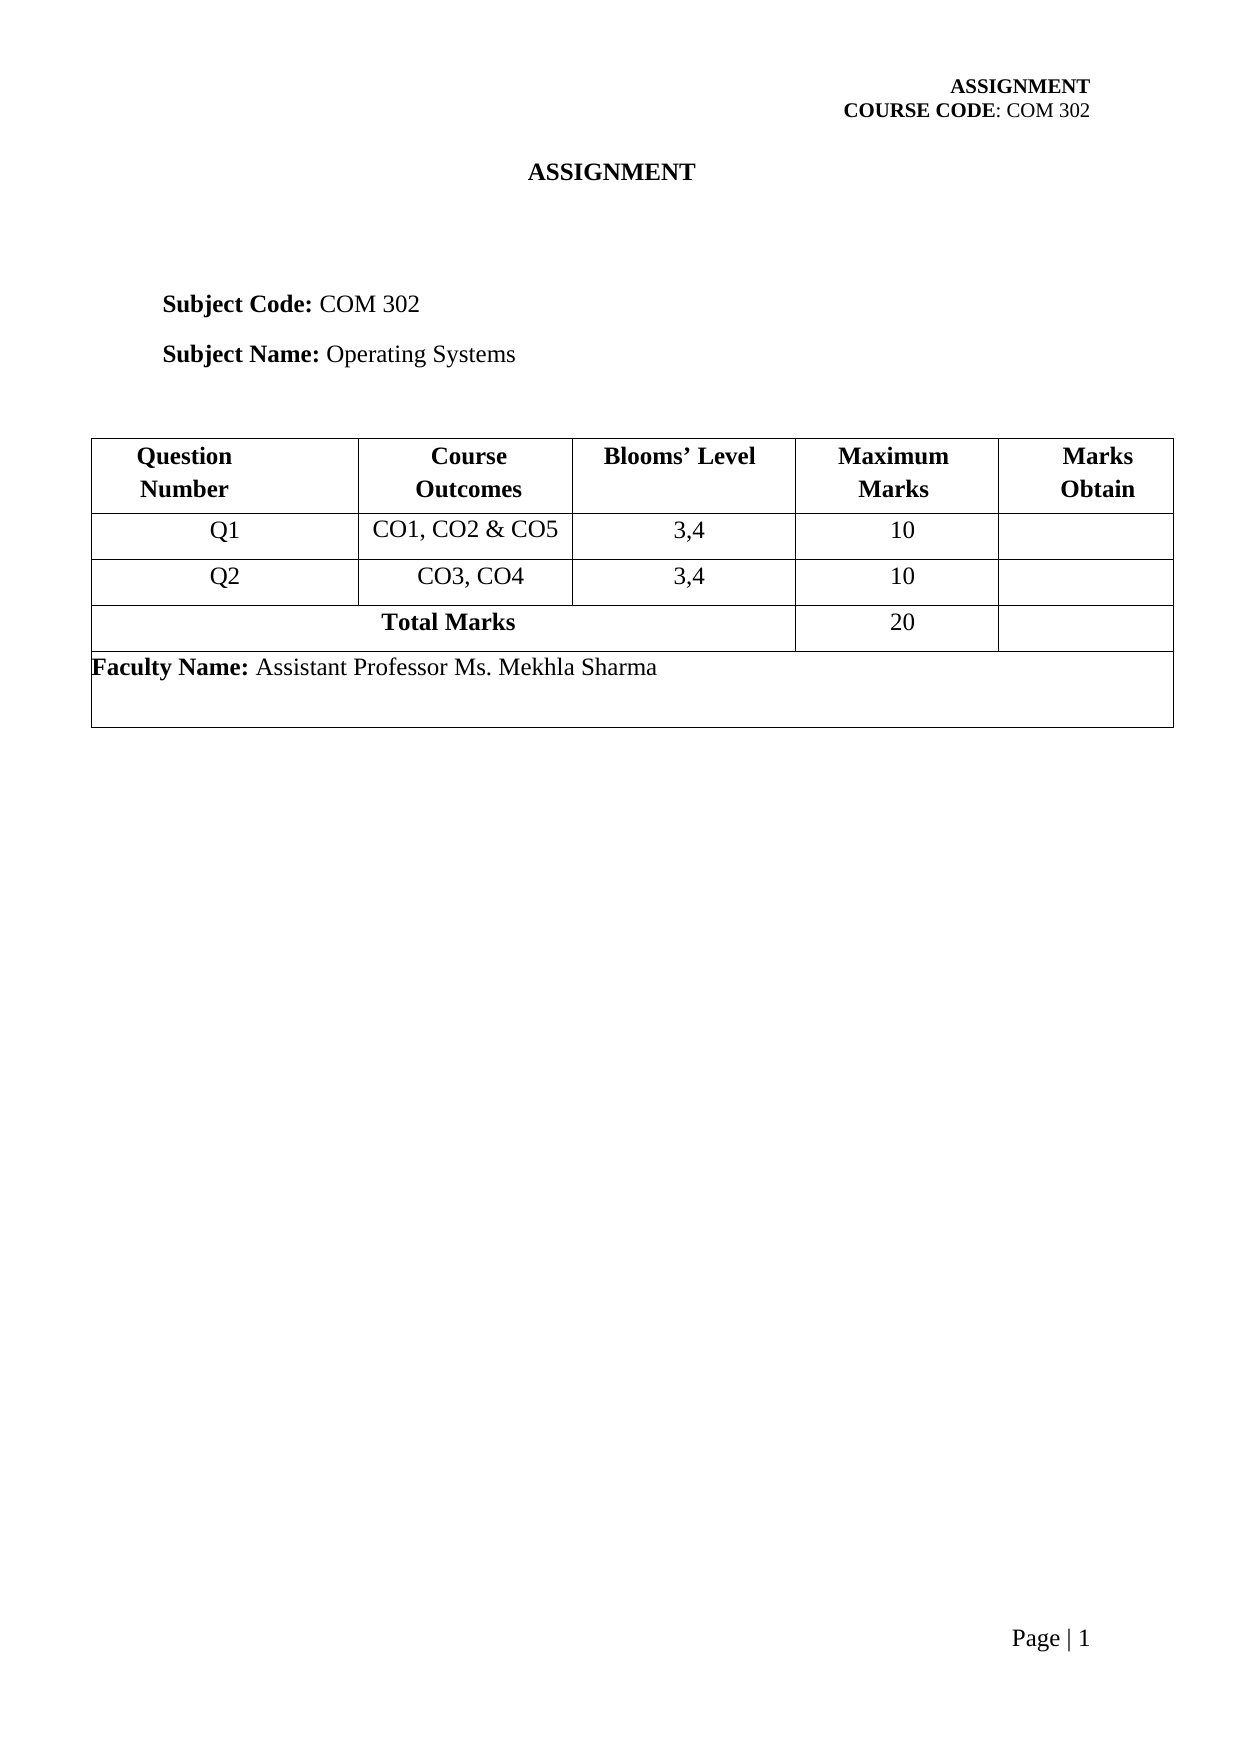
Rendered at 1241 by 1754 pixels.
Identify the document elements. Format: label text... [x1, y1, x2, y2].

table_cell [999, 560, 1173, 605]
text Subject Name: Operating Systems [162, 339, 1025, 367]
table_cell CO1, CO2 & CO5 [359, 514, 572, 558]
subtitle ASSIGNMENT [150, 157, 1073, 185]
table_cell CO3, CO4 [359, 560, 572, 605]
table_cell 10 [796, 560, 998, 605]
table_header Course Outcomes [359, 439, 572, 513]
text Subject Code: COM 302 [162, 289, 1025, 318]
table_cell Q1 [92, 514, 358, 558]
table_cell 3,4 [573, 560, 795, 605]
table_cell [999, 514, 1173, 558]
table_header Blooms’ Level [573, 439, 795, 513]
table_cell Faculty Name: Assistant Professor Ms. Mekhla Sharma [92, 652, 1173, 727]
table_header Marks Obtain [999, 439, 1173, 513]
table_header Maximum Marks [796, 439, 998, 513]
table_cell Q2 [92, 560, 358, 605]
table_cell 3,4 [573, 514, 795, 558]
table_cell 20 [796, 606, 998, 651]
table_cell Total Marks [92, 606, 795, 651]
table_header Question Number [92, 439, 358, 513]
table_cell [999, 606, 1173, 651]
table_cell 10 [796, 514, 998, 558]
